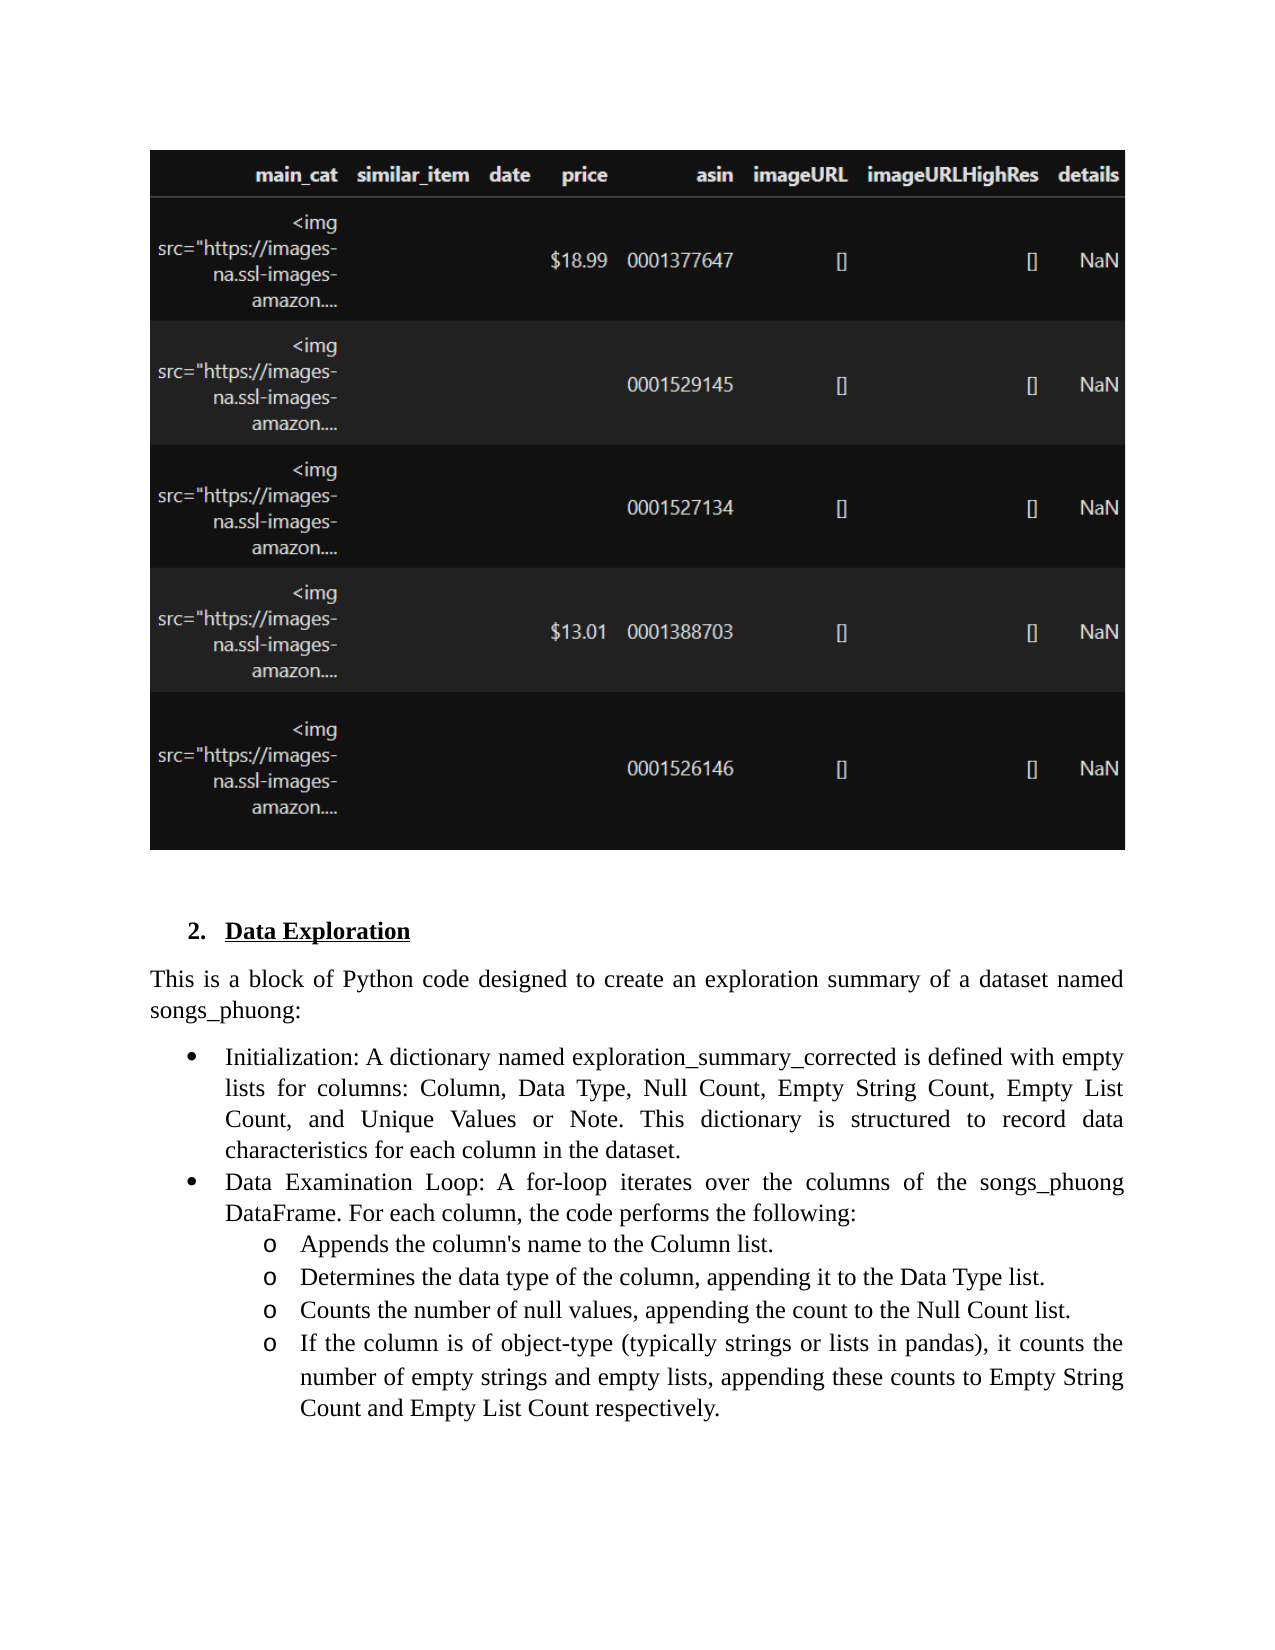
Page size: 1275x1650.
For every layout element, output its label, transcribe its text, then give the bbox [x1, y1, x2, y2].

list Appends the column's name to the Column list. [262, 1229, 1125, 1259]
list Data Examination Loop: A for-loop iterates over the columns of the songs_phuong DataFrame. For each column, the code performs the following: [187, 1167, 1125, 1226]
list Data Exploration [187, 916, 1125, 945]
list If the column is of object-type (typically strings or lists in pandas), it counts the number of empty strings and empty lists, appending these counts to Empty String Count and Empty List Count respectively. [262, 1328, 1125, 1421]
list Counts the number of null values, appending the count to the Null Count list. [262, 1295, 1125, 1326]
list Initialization: A dictionary named exploration_summary_corrected is defined with empty lists for columns: Column, Data Type, Null Count, Empty String Count, Empty List Count, and Unique Values or Note. This dictionary is structured to record data characteristics for each column in the dataset. [187, 1042, 1125, 1164]
text This is a block of Python code designed to create an exploration summary of a dataset named songs_phuong: [150, 964, 1125, 1023]
list Determines the data type of the column, appending it to the Data Type list. [262, 1262, 1125, 1293]
picture [150, 150, 1125, 850]
